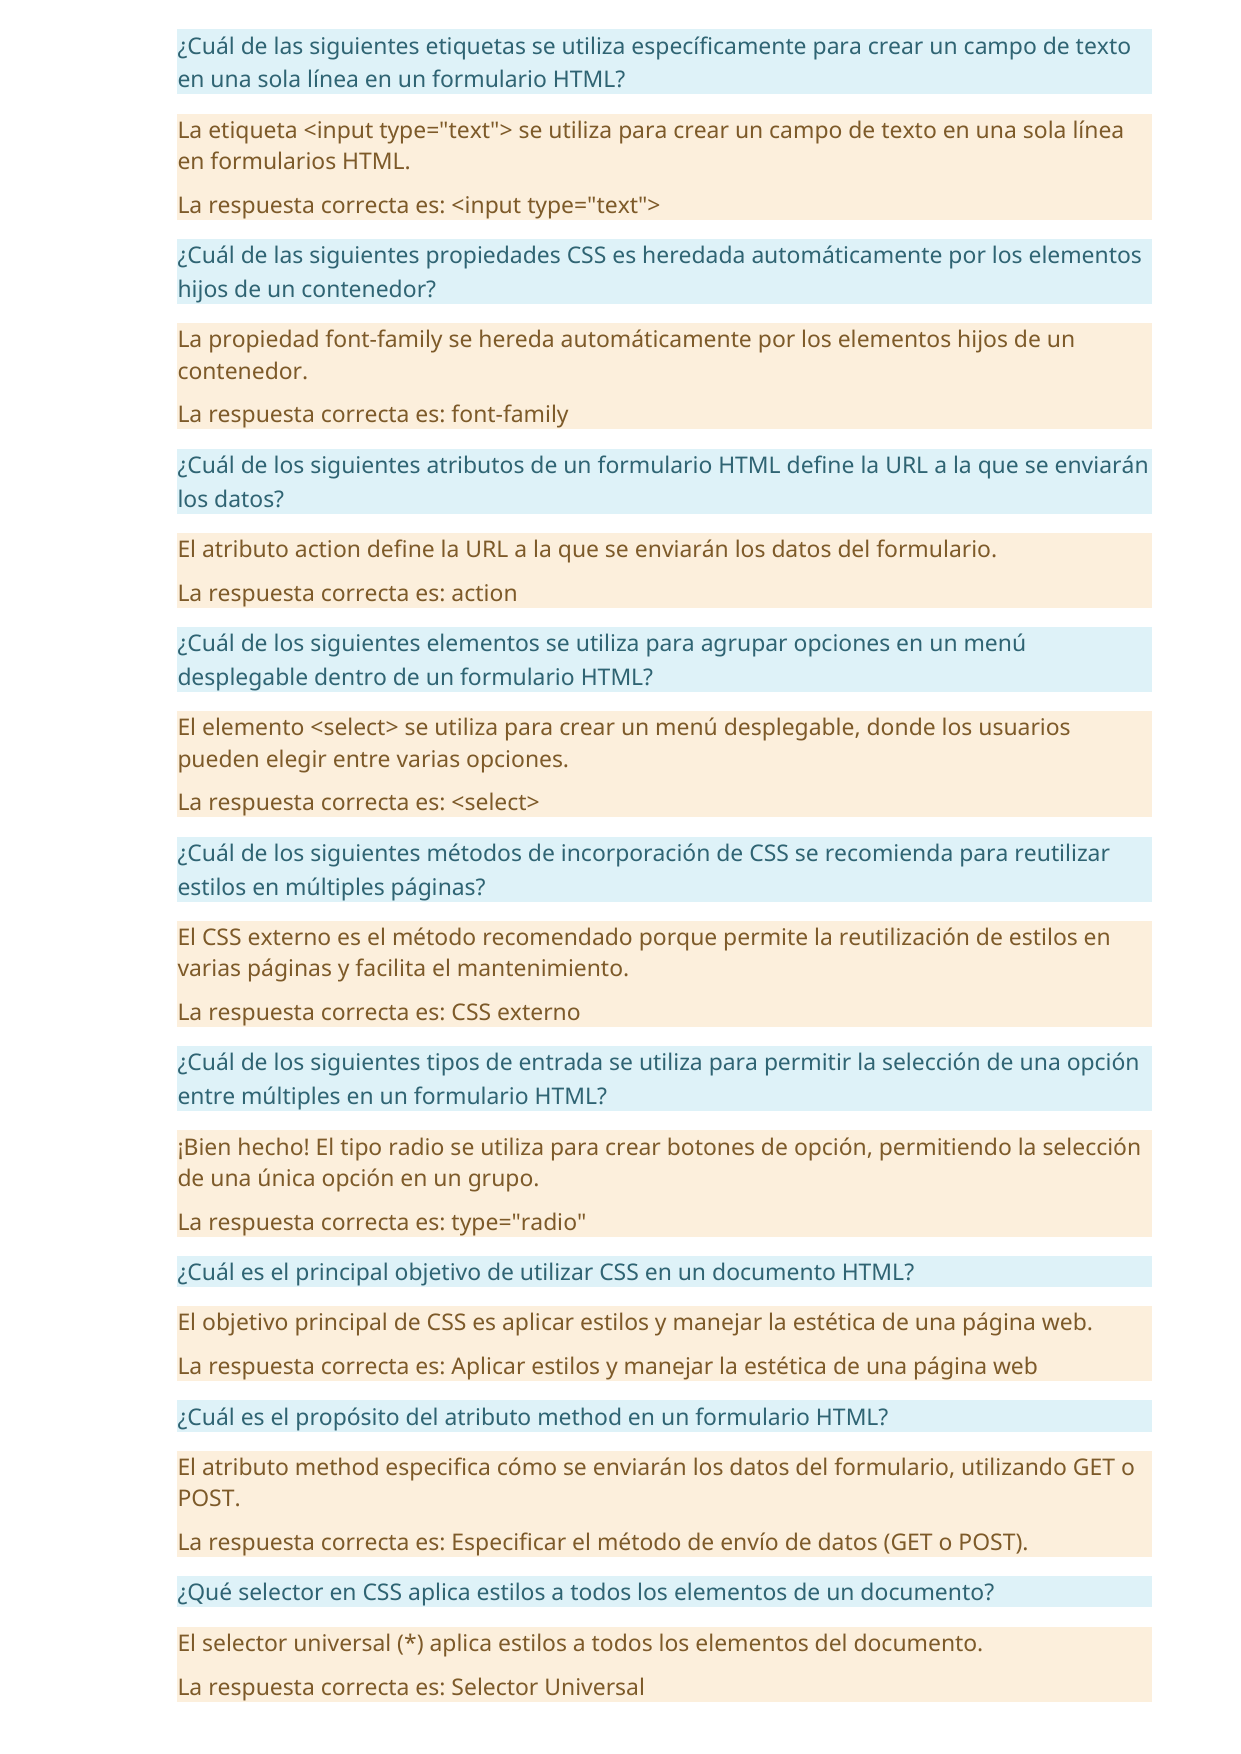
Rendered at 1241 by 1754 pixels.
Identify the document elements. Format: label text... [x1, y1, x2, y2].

text La respuesta correcta es: CSS externo [177, 996, 1152, 1027]
text La respuesta correcta es: <select> [177, 786, 1152, 817]
text La respuesta correcta es: <input type="text"> [177, 189, 1152, 220]
text ¡Bien hecho! El tipo radio se utiliza para crear botones de opción, permitiendo la selección de una única opción en un grupo. [177, 1130, 1152, 1193]
text ¿Cuál es el propósito del atributo method en un formulario HTML? [177, 1400, 1152, 1432]
text La respuesta correcta es: type="radio" [177, 1205, 1152, 1237]
text La respuesta correcta es: action [177, 577, 1152, 608]
text ¿Qué selector en CSS aplica estilos a todos los elementos de un documento? [177, 1576, 1152, 1607]
text ¿Cuál de los siguientes elementos se utiliza para agrupar opciones en un menú desplegable dentro de un formulario HTML? [177, 627, 1152, 692]
text El CSS externo es el método recomendado porque permite la reutilización de estilos en varias páginas y facilita el mantenimiento. [177, 921, 1152, 983]
text El selector universal (*) aplica estilos a todos los elementos del documento. [177, 1627, 1152, 1658]
text La respuesta correcta es: Especificar el método de envío de datos (GET o POST). [177, 1526, 1152, 1557]
text La respuesta correcta es: Selector Universal [177, 1670, 1152, 1702]
text ¿Cuál es el principal objetivo de utilizar CSS en un documento HTML? [177, 1256, 1152, 1287]
text La respuesta correcta es: Aplicar estilos y manejar la estética de una página web [177, 1350, 1152, 1381]
text La propiedad font-family se hereda automáticamente por los elementos hijos de un contenedor. [177, 323, 1152, 386]
text La etiqueta <input type="text"> se utiliza para crear un campo de texto en una sola línea en formularios HTML. [177, 114, 1152, 176]
text La respuesta correcta es: font-family [177, 398, 1152, 429]
text El elemento <select> se utiliza para crear un menú desplegable, donde los usuarios pueden elegir entre varias opciones. [177, 711, 1152, 774]
text ¿Cuál de las siguientes propiedades CSS es heredada automáticamente por los elementos hijos de un contenedor? [177, 239, 1152, 304]
text ¿Cuál de los siguientes métodos de incorporación de CSS se recomienda para reutilizar estilos en múltiples páginas? [177, 837, 1152, 902]
text El atributo method especifica cómo se enviarán los datos del formulario, utilizando GET o POST. [177, 1451, 1152, 1513]
text ¿Cuál de los siguientes atributos de un formulario HTML define la URL a la que se enviarán los datos? [177, 449, 1152, 514]
text El atributo action define la URL a la que se enviarán los datos del formulario. [177, 533, 1152, 564]
text El objetivo principal de CSS es aplicar estilos y manejar la estética de una página web. [177, 1306, 1152, 1337]
text ¿Cuál de las siguientes etiquetas se utiliza específicamente para crear un campo de texto en una sola línea en un formulario HTML? [177, 29, 1152, 94]
text ¿Cuál de los siguientes tipos de entrada se utiliza para permitir la selección de una opción entre múltiples en un formulario HTML? [177, 1046, 1152, 1111]
